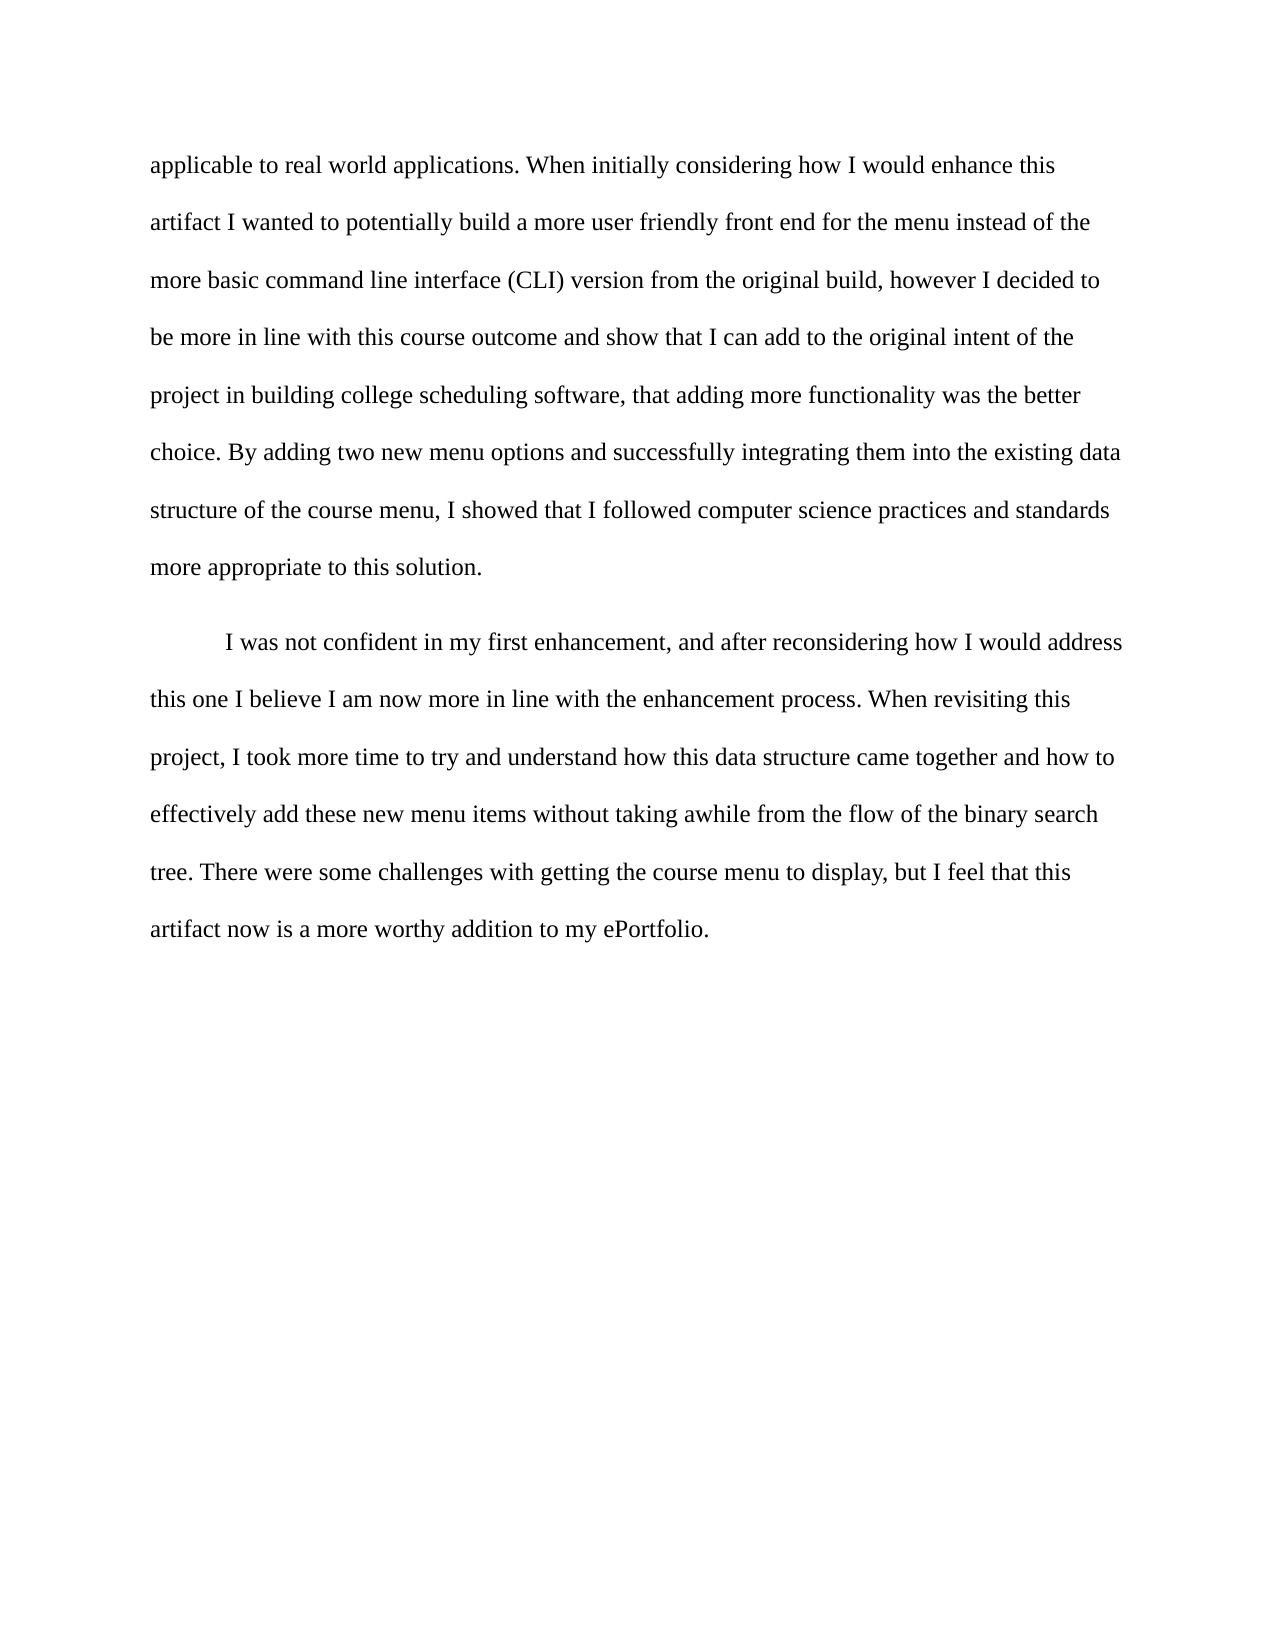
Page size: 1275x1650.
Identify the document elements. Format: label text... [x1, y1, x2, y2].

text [150, 150, 1125, 581]
text I was not confident in my first enhancement, and after reconsidering how I would address this one I believe I am now more in line with the enhancement process. When revisiting this project, I took more time to try and understand how this data structure came together and how to effectively add these new menu items without taking awhile from the flow of the binary search tree. There were some challenges with getting the course menu to display, but I feel that this artifact now is a more worthy addition to my ePortfolio. [150, 627, 1125, 943]
